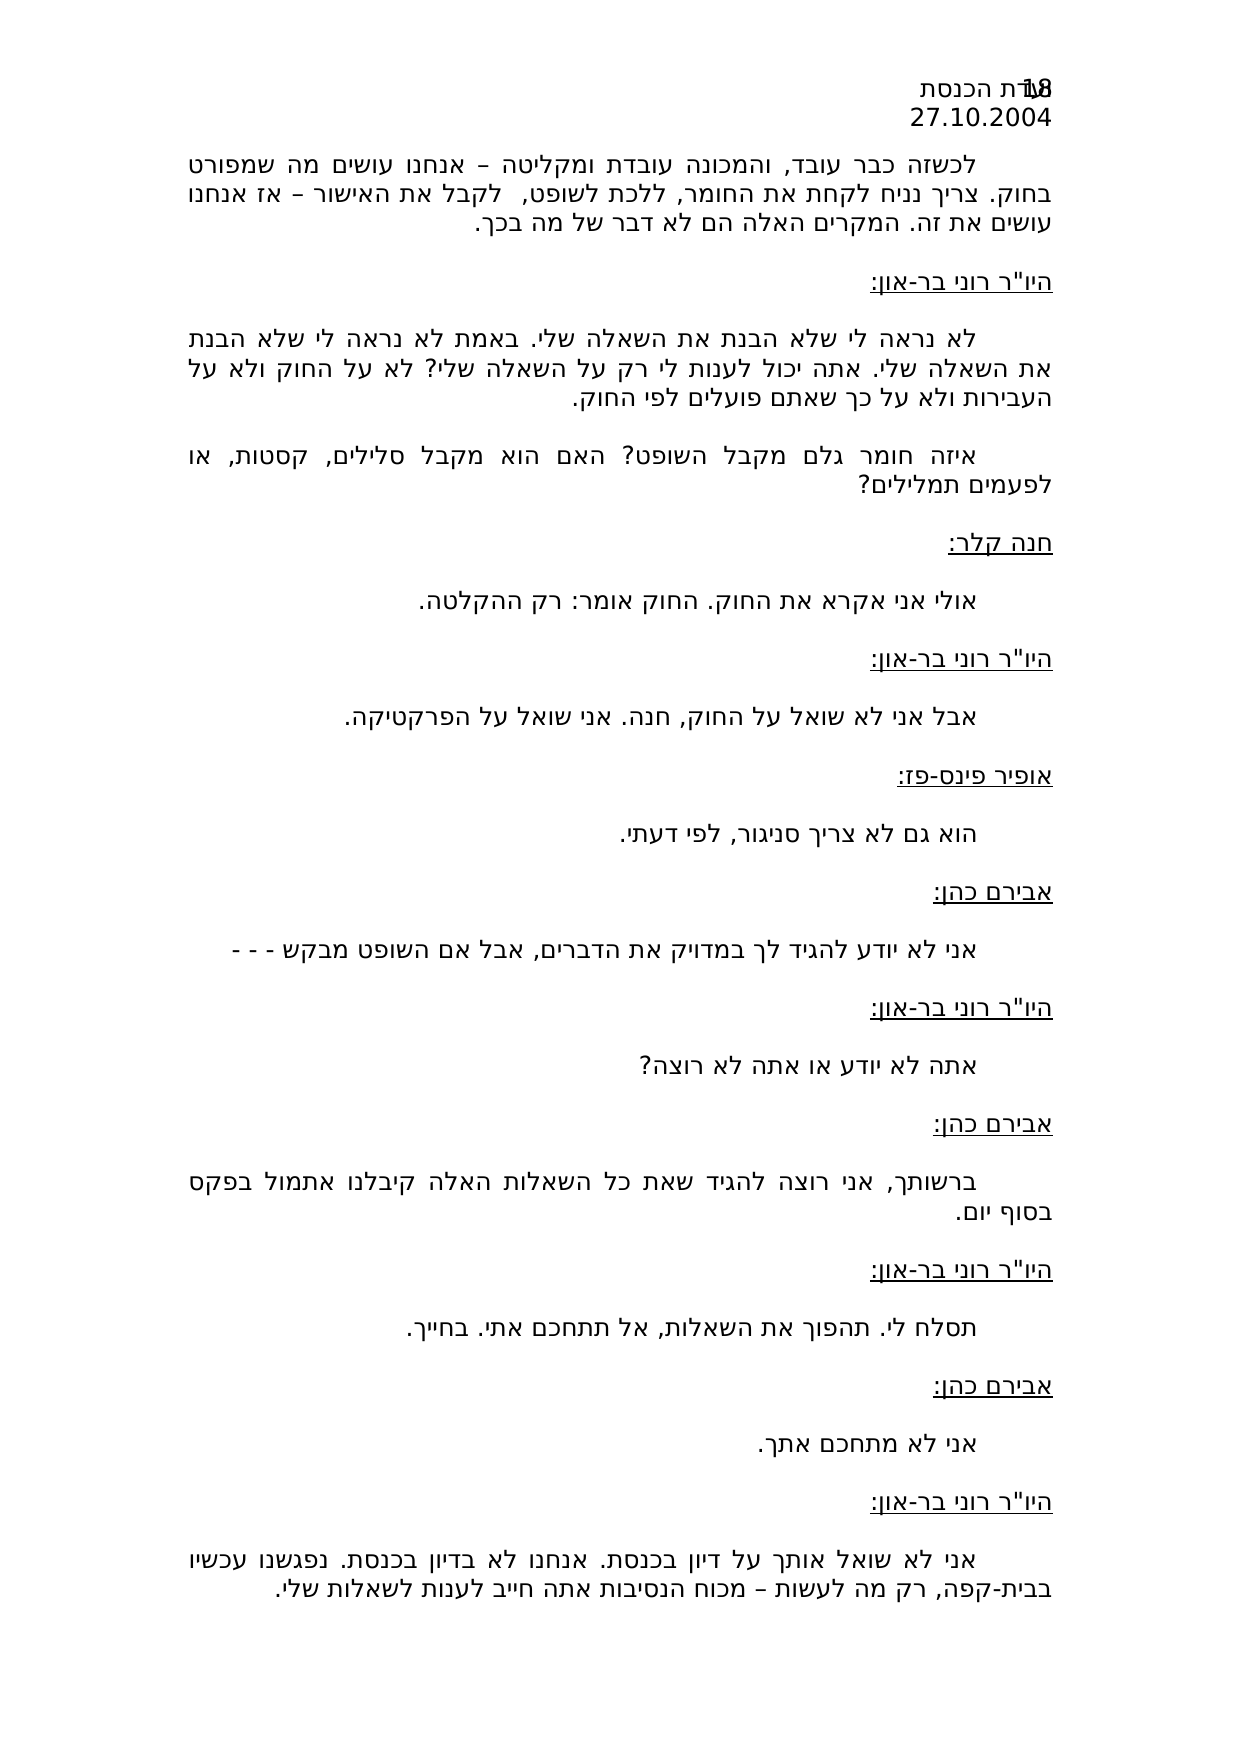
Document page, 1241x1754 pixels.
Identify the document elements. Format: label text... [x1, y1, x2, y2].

text היו"ר רוני בר-און: [187, 964, 1053, 1022]
text איזה חומר גלם מקבל השופט? האם הוא מקבל סלילים, קסטות, או לפעמים תמלילים? [187, 441, 1053, 499]
text לא נראה לי שלא הבנת את השאלה שלי. באמת לא נראה לי שלא הבנת את השאלה שלי. אתה יכול לענות לי רק על השאלה שלי? לא על החוק ולא על העבירות ולא על כך שאתם פועלים לפי החוק. [187, 324, 1053, 412]
text אני לא שואל אותך על דיון בכנסת. אנחנו לא בדיון בכנסת. נפגשנו עכשיו בבית-קפה, רק מה לעשות – מכוח הנסיבות אתה חייב לענות לשאלות שלי. [187, 1545, 1053, 1604]
text תסלח לי. תהפוך את השאלות, אל תתחכם אתי. בחייך. [187, 1313, 1053, 1342]
text אתה לא יודע או אתה לא רוצה? [187, 1051, 1053, 1080]
text אבירם כהן: [187, 1342, 1053, 1400]
text היו"ר רוני בר-און: [187, 615, 1053, 674]
text היו"ר רוני בר-און: [187, 1226, 1053, 1284]
text היו"ר רוני בר-און: [187, 1458, 1053, 1517]
text אני לא יודע להגיד לך במדויק את הדברים, אבל אם השופט מבקש - - - [187, 935, 1053, 964]
text אופיר פינס-פז: [187, 732, 1053, 790]
text לכשזה כבר עובד, והמכונה עובדת ומקליטה – אנחנו עושים מה שמפורט בחוק. צריך נניח לקחת את החומר, ללכת לשופט, לקבל את האישור – אז אנחנו עושים את זה. המקרים האלה הם לא דבר של מה בכך. [187, 150, 1053, 237]
text אבירם כהן: [187, 1080, 1053, 1139]
text ברשותך, אני רוצה להגיד שאת כל השאלות האלה קיבלנו אתמול בפקס בסוף יום. [187, 1167, 1053, 1226]
text אבירם כהן: [187, 848, 1053, 906]
text הוא גם לא צריך סניגור, לפי דעתי. [187, 819, 1053, 848]
text אני לא מתחכם אתך. [187, 1429, 1053, 1458]
text אולי אני אקרא את החוק. החוק אומר: רק ההקלטה. [187, 586, 1053, 615]
text אבל אני לא שואל על החוק, חנה. אני שואל על הפרקטיקה. [187, 702, 1053, 732]
text חנה קלר: [187, 499, 1053, 557]
text היו"ר רוני בר-און: [187, 237, 1053, 296]
